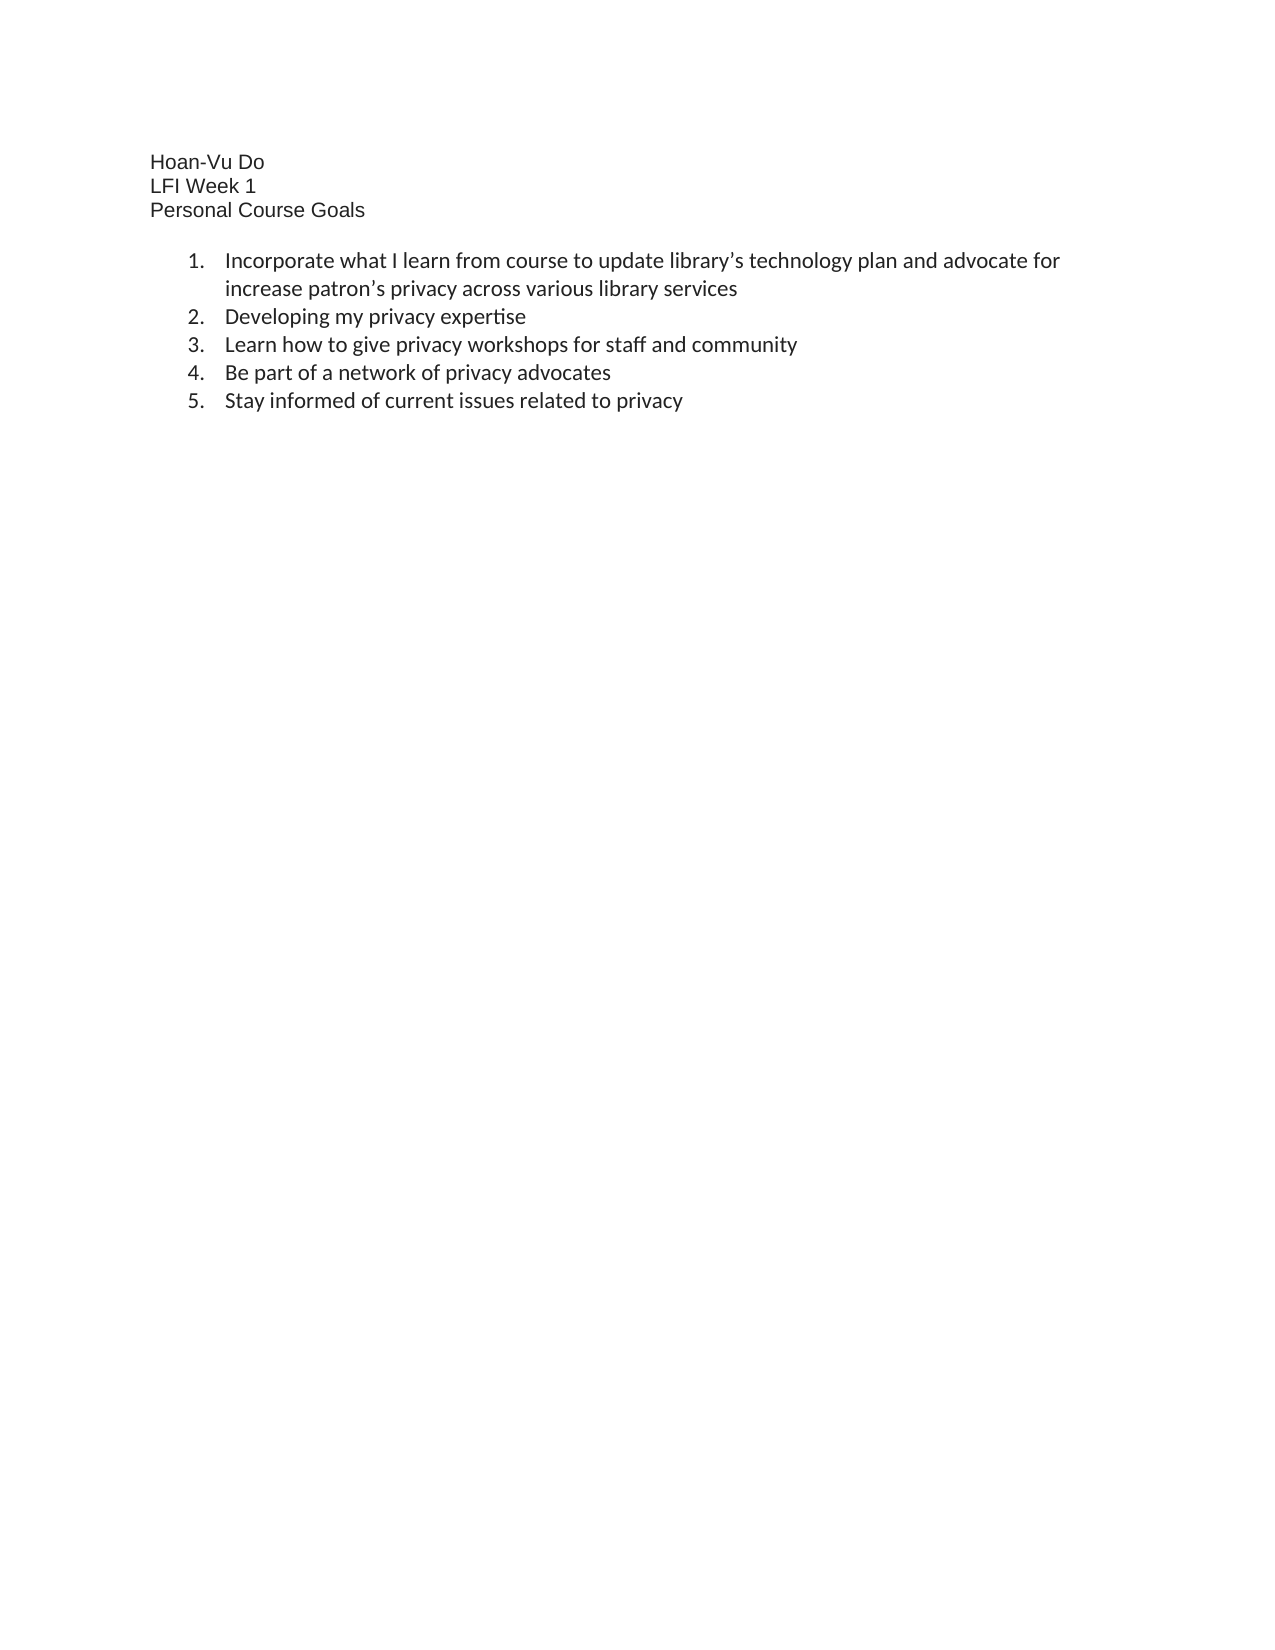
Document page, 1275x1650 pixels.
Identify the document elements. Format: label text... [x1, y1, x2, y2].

list Incorporate what I learn from course to update library’s technology plan and advocate for increase patron’s privacy across various library services [187, 246, 1125, 302]
text LFI Week 1 [150, 174, 1125, 198]
text Hoan-Vu Do [150, 150, 1125, 174]
list Developing my privacy expertise [187, 302, 1125, 330]
list Be part of a network of privacy advocates [187, 358, 1125, 386]
list Stay informed of current issues related to privacy [187, 386, 1125, 414]
text Personal Course Goals [150, 198, 1125, 222]
list Learn how to give privacy workshops for staff and community [187, 330, 1125, 358]
